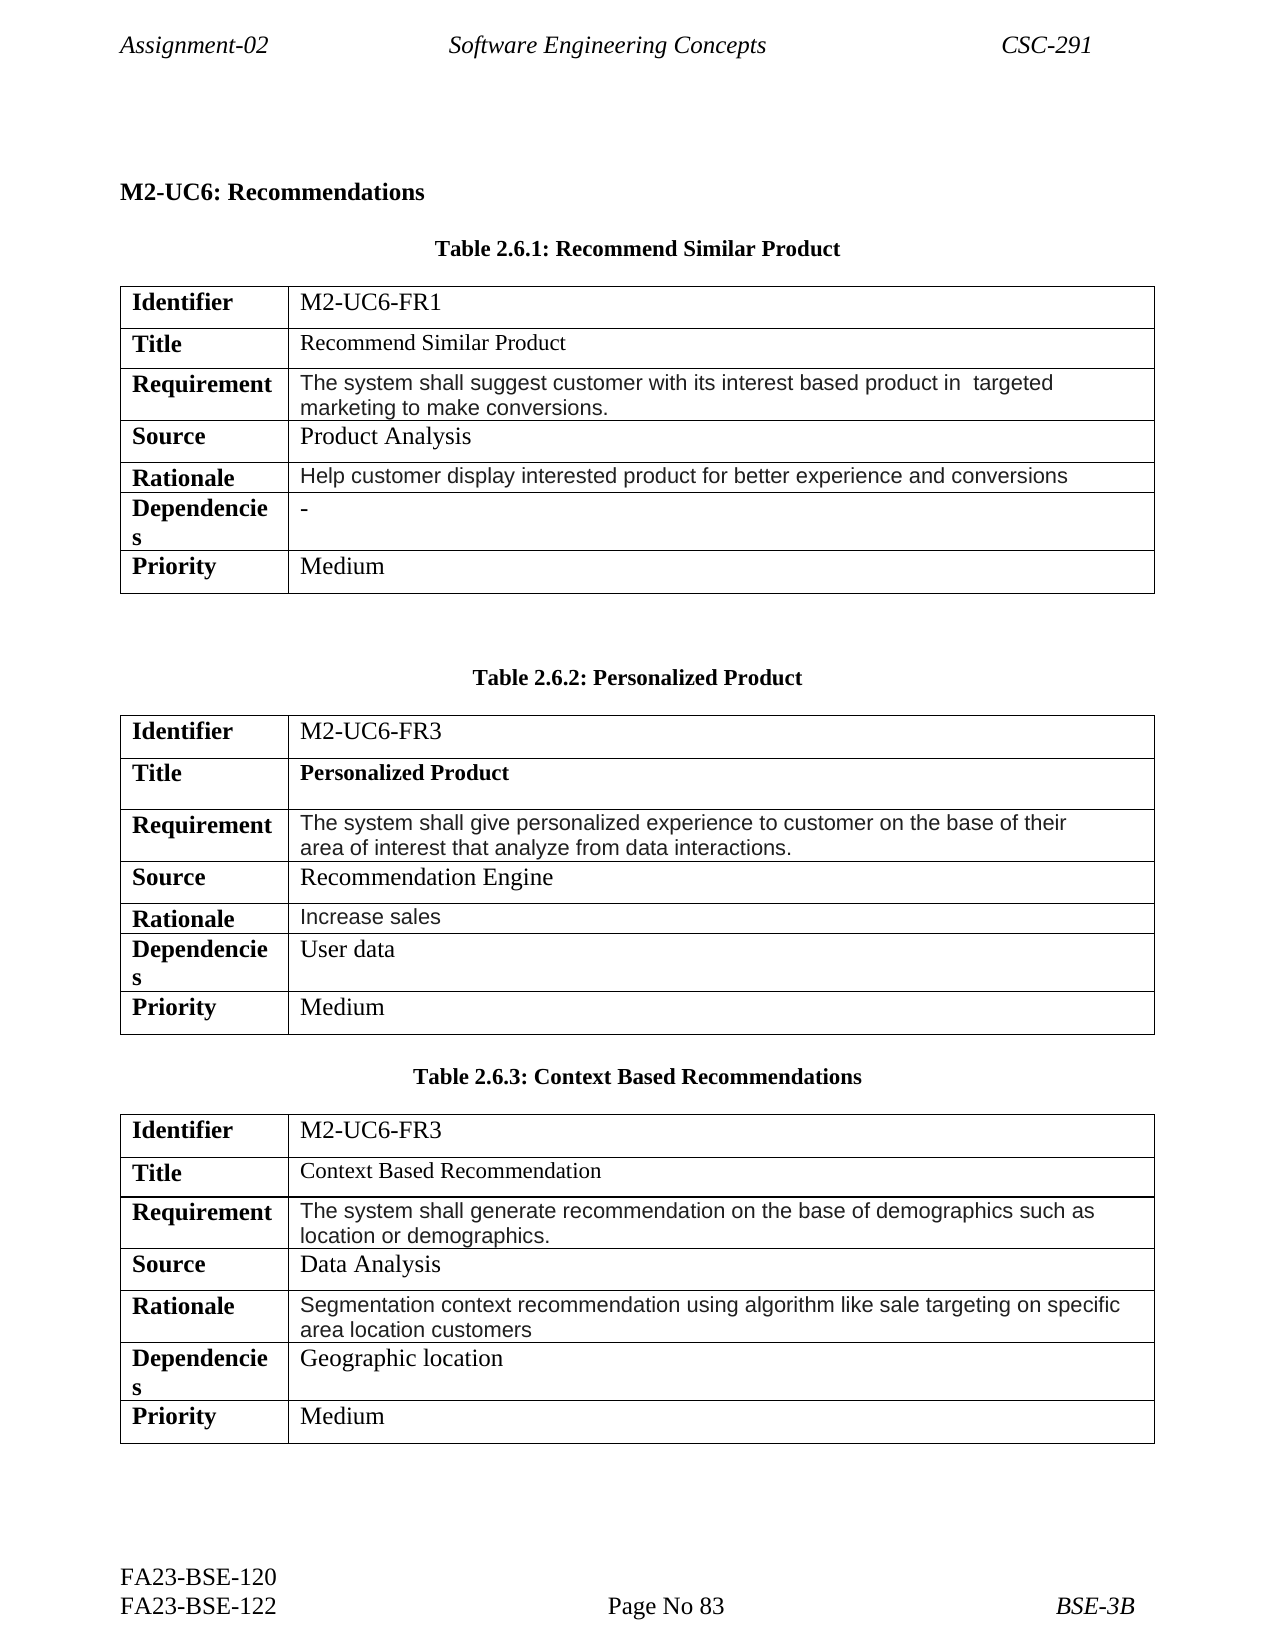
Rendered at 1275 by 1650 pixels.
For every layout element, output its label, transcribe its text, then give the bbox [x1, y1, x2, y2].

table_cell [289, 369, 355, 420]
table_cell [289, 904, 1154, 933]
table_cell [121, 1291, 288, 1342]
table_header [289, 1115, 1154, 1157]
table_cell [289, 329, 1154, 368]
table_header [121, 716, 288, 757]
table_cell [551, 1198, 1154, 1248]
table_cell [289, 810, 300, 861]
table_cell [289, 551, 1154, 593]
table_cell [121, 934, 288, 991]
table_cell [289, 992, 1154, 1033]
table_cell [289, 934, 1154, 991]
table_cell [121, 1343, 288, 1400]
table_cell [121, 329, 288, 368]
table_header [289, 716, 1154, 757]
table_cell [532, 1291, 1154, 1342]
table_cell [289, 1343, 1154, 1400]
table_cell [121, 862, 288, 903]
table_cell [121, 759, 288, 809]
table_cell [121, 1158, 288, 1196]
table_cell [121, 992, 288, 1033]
text M2-UC6: Recommendations [120, 177, 1155, 206]
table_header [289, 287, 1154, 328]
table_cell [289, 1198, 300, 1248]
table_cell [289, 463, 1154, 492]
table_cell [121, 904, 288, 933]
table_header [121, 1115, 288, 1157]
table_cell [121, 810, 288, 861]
text Table 2.6.3: Context Based Recommendations [120, 1063, 1155, 1089]
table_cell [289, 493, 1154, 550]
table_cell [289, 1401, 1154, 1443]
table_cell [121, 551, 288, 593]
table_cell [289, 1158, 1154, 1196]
text Table 2.6.2: Personalized Product [120, 664, 1155, 691]
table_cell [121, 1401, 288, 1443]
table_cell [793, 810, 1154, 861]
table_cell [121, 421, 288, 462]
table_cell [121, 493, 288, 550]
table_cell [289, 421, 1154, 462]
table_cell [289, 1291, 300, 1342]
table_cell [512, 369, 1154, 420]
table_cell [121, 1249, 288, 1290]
text Table 2.6.1: Recommend Similar Product [120, 235, 1155, 261]
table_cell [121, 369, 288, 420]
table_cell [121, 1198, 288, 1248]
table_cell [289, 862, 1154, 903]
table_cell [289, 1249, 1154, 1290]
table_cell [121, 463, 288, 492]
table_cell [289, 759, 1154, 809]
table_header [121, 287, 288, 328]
